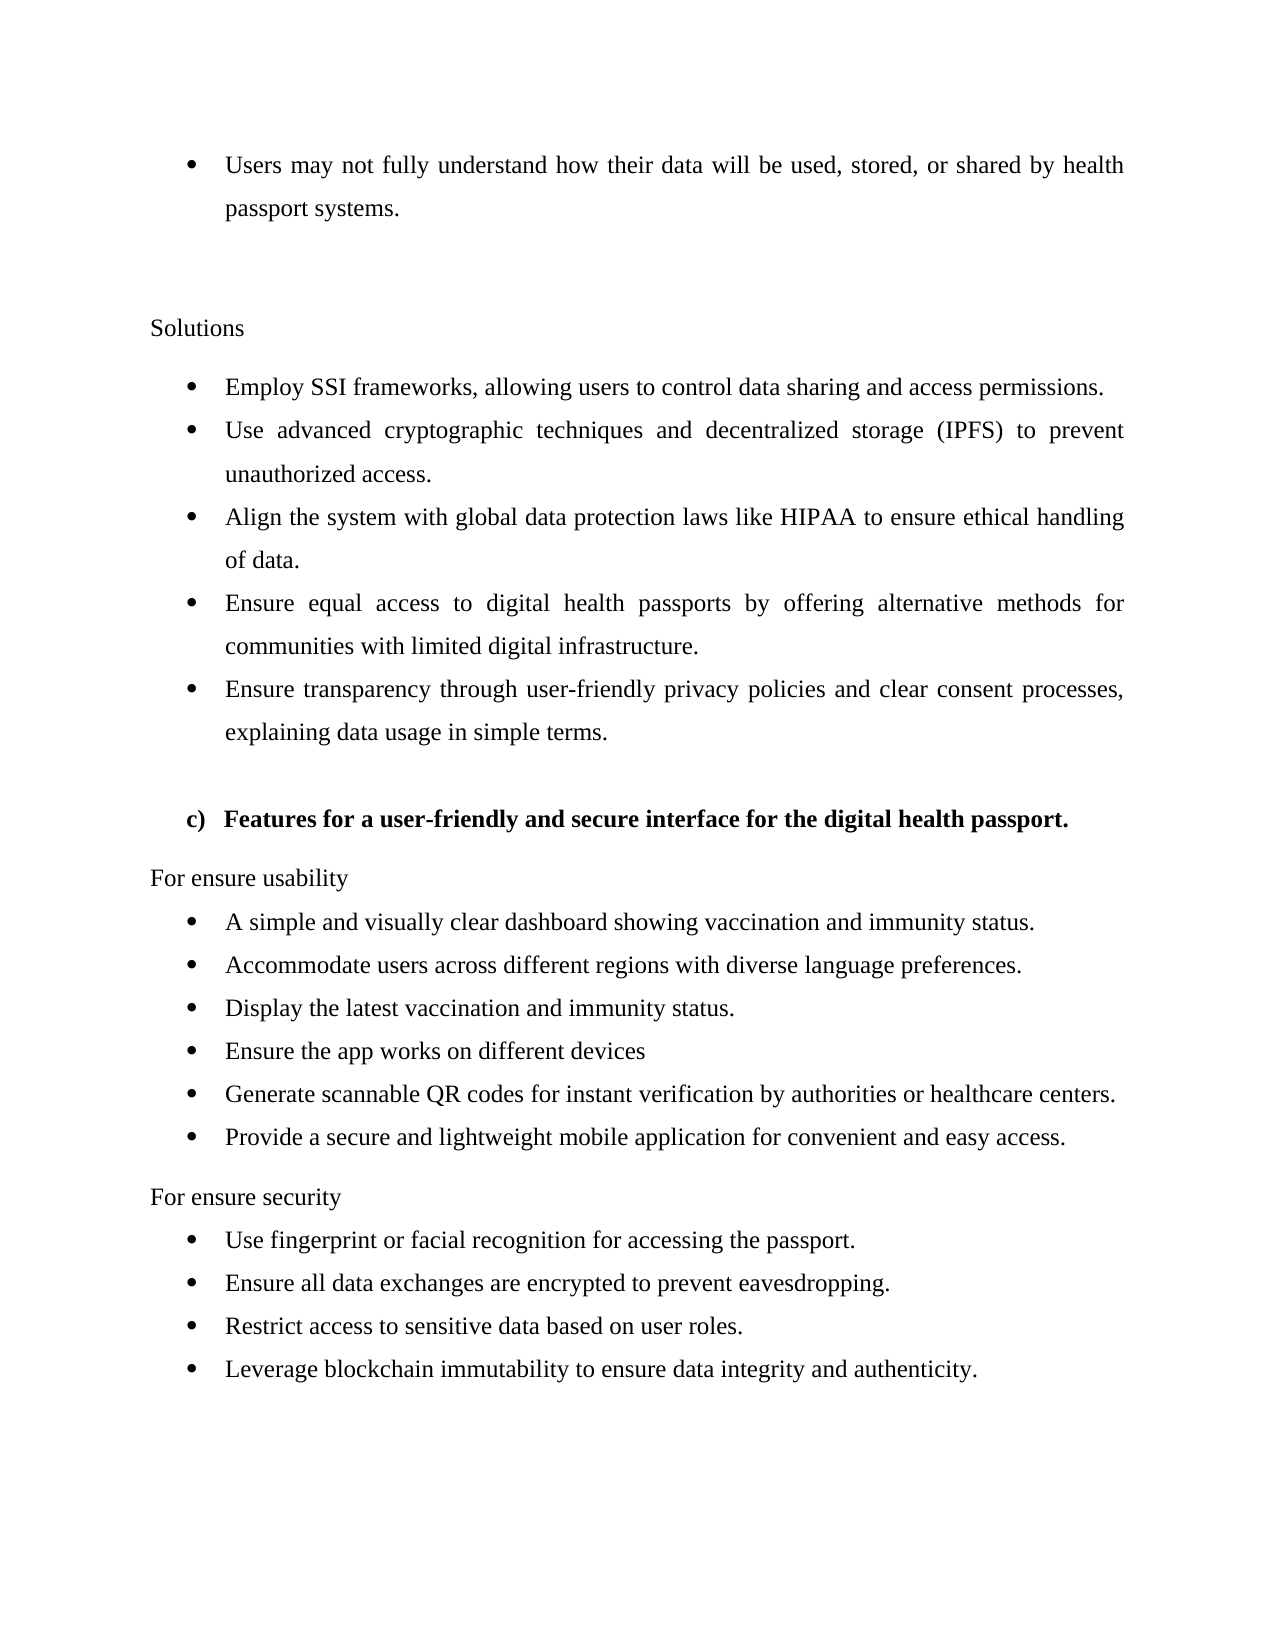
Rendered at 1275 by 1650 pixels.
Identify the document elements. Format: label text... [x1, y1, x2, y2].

list Leverage blockchain immutability to ensure data integrity and authenticity. [187, 1354, 1125, 1383]
list Accommodate users across different regions with diverse language preferences. [187, 950, 1125, 978]
list Employ SSI frameworks, allowing users to control data sharing and access permissions. [187, 372, 1125, 401]
list Use advanced cryptographic techniques and decentralized storage (IPFS) to prevent unauthorized access. [187, 416, 1125, 487]
list A simple and visually clear dashboard showing vaccination and immunity status. [187, 907, 1125, 935]
list Provide a secure and lightweight mobile application for convenient and easy access. [187, 1122, 1125, 1151]
text For ensure security [150, 1182, 1125, 1211]
list Display the latest vaccination and immunity status. [187, 993, 1125, 1022]
list Ensure transparency through user-friendly privacy policies and clear consent processes, explaining data usage in simple terms. [187, 674, 1125, 746]
list Generate scannable QR codes for instant verification by authorities or healthcare centers. [187, 1079, 1125, 1108]
list Restrict access to sensitive data based on user roles. [187, 1311, 1125, 1340]
list Ensure equal access to digital health passports by offering alternative methods for communities with limited digital infrastructure. [187, 588, 1125, 660]
text For ensure usability [150, 863, 1125, 892]
list Ensure the app works on different devices [187, 1036, 1125, 1065]
list Use fingerprint or facial recognition for accessing the passport. [187, 1225, 1125, 1254]
list Align the system with global data protection laws like HIPAA to ensure ethical handling of data. [187, 502, 1125, 574]
list Features for a user-friendly and secure interface for the digital health passport. [186, 804, 1125, 832]
list Ensure all data exchanges are encrypted to prevent eavesdropping. [187, 1268, 1125, 1297]
text Solutions [150, 313, 1125, 341]
list Users may not fully understand how their data will be used, stored, or shared by health passport systems. [187, 150, 1125, 222]
